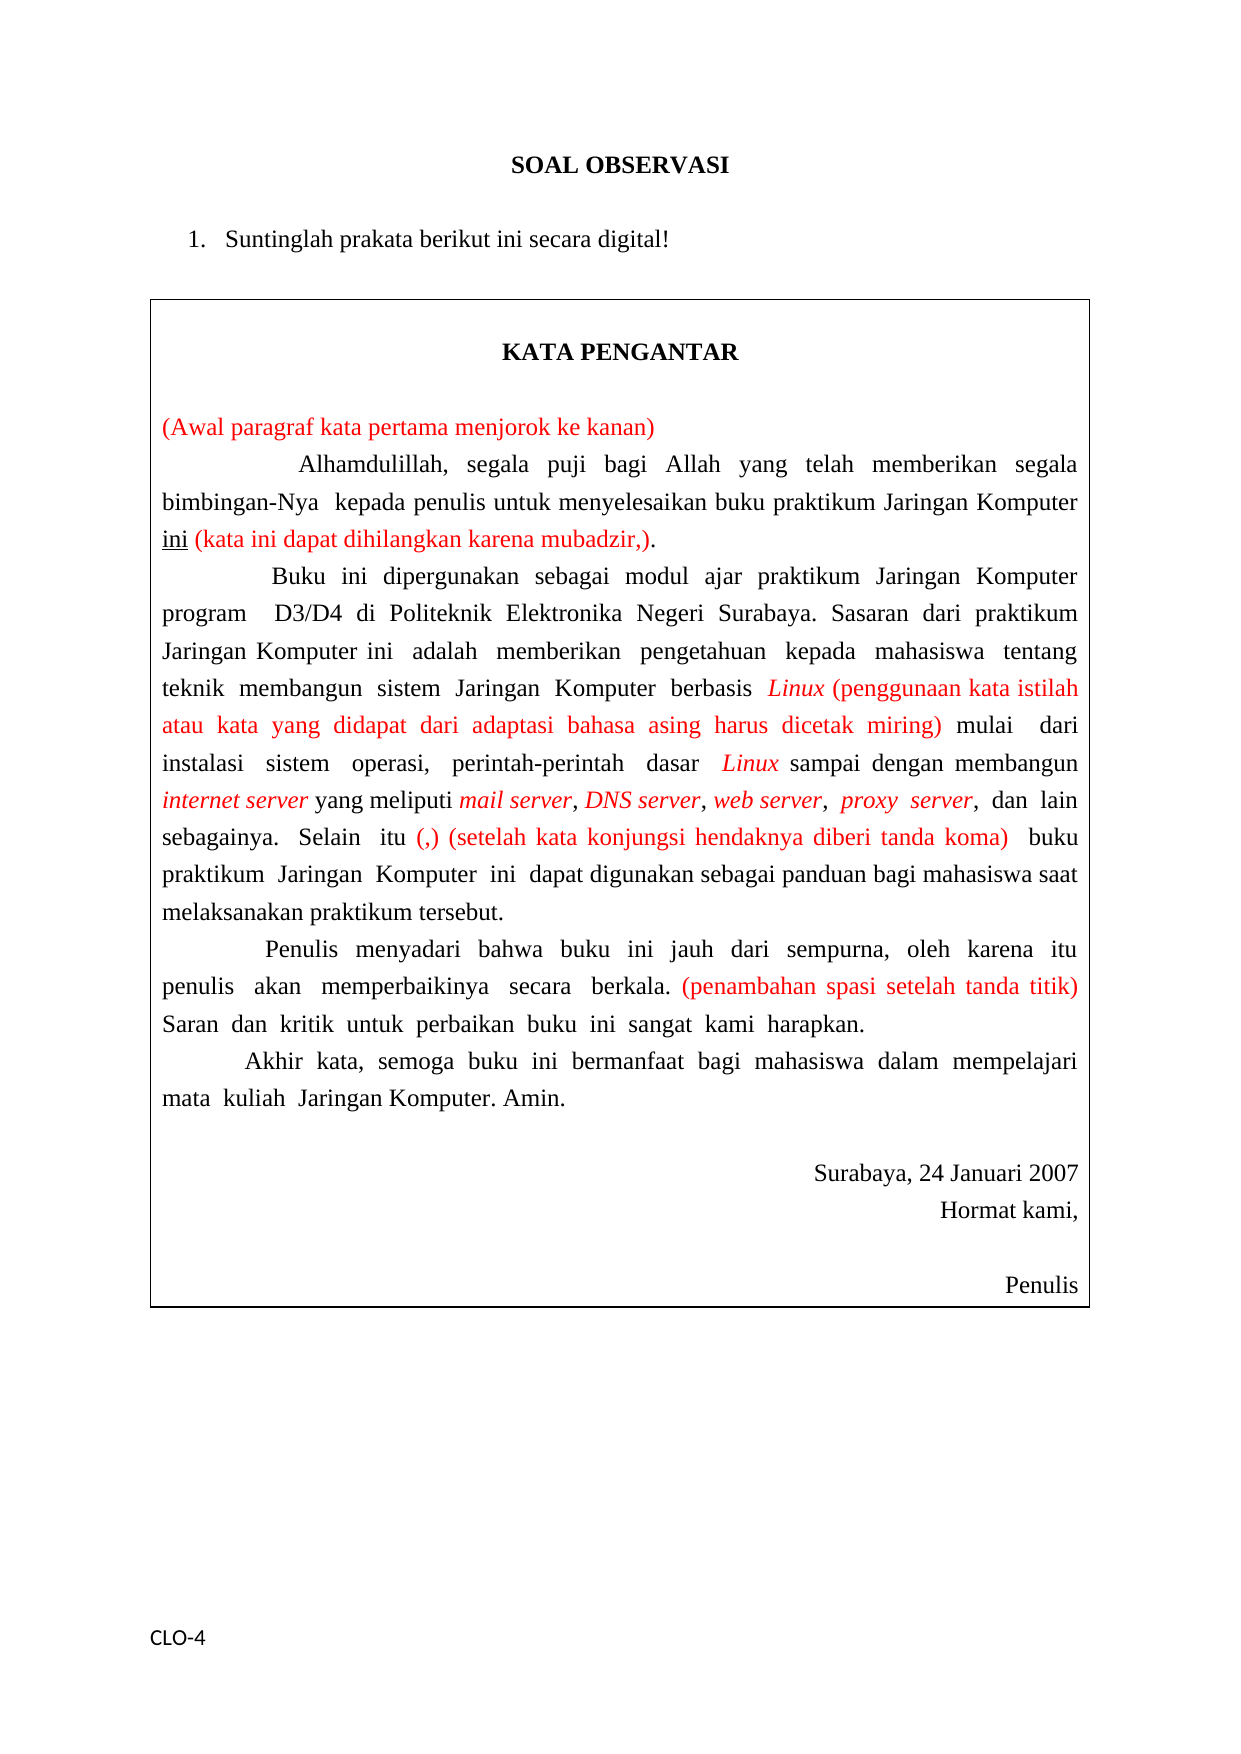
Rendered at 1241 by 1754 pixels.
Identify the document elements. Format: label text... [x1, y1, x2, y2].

table_header KATA PENGANTAR (Awal paragraf kata pertama menjorok ke kanan) Alhamdulillah, segala puji bagi Allah yang telah memberikan segala bimbingan-Nya kepada penulis untuk menyelesaikan buku praktikum Jaringan Komputer ini (kata ini dapat dihilangkan karena mubadzir,). Buku ini dipergunakan sebagai modul ajar praktikum Jaringan Komputer program D3/D4 di Politeknik Elektronika Negeri Surabaya. Sasaran dari praktikum Jaringan Komputer ini adalah memberikan pengetahuan kepada mahasiswa tentang teknik membangun sistem Jaringan Komputer berbasis Linux (penggunaan kata istilah atau kata yang didapat dari adaptasi bahasa asing harus dicetak miring) mulai dari instalasi sistem operasi, perintah-perintah dasar Linux sampai dengan membangun internet server yang meliputi mail server, DNS server, web server, proxy server, dan lain sebagainya. Selain itu (,) (setelah kata konjungsi hendaknya diberi tanda koma) buku praktikum Jaringan Komputer ini dapat digunakan sebagai panduan bagi mahasiswa saat melaksanakan praktikum tersebut. Penulis menyadari bahwa buku ini jauh dari sempurna, oleh karena itu penulis akan memperbaikinya secara berkala. (penambahan spasi setelah tanda titik) Saran dan kritik untuk perbaikan buku ini sangat kami harapkan. Akhir kata, semoga buku ini bermanfaat bagi mahasiswa dalam mempelajari mata kuliah Jaringan Komputer. Amin. Surabaya, 24 Januari 2007 Hormat kami, Penulis [151, 300, 1089, 1306]
list Suntinglah prakata berikut ini secara digital! [187, 224, 1090, 253]
text SOAL OBSERVASI [150, 150, 1090, 179]
